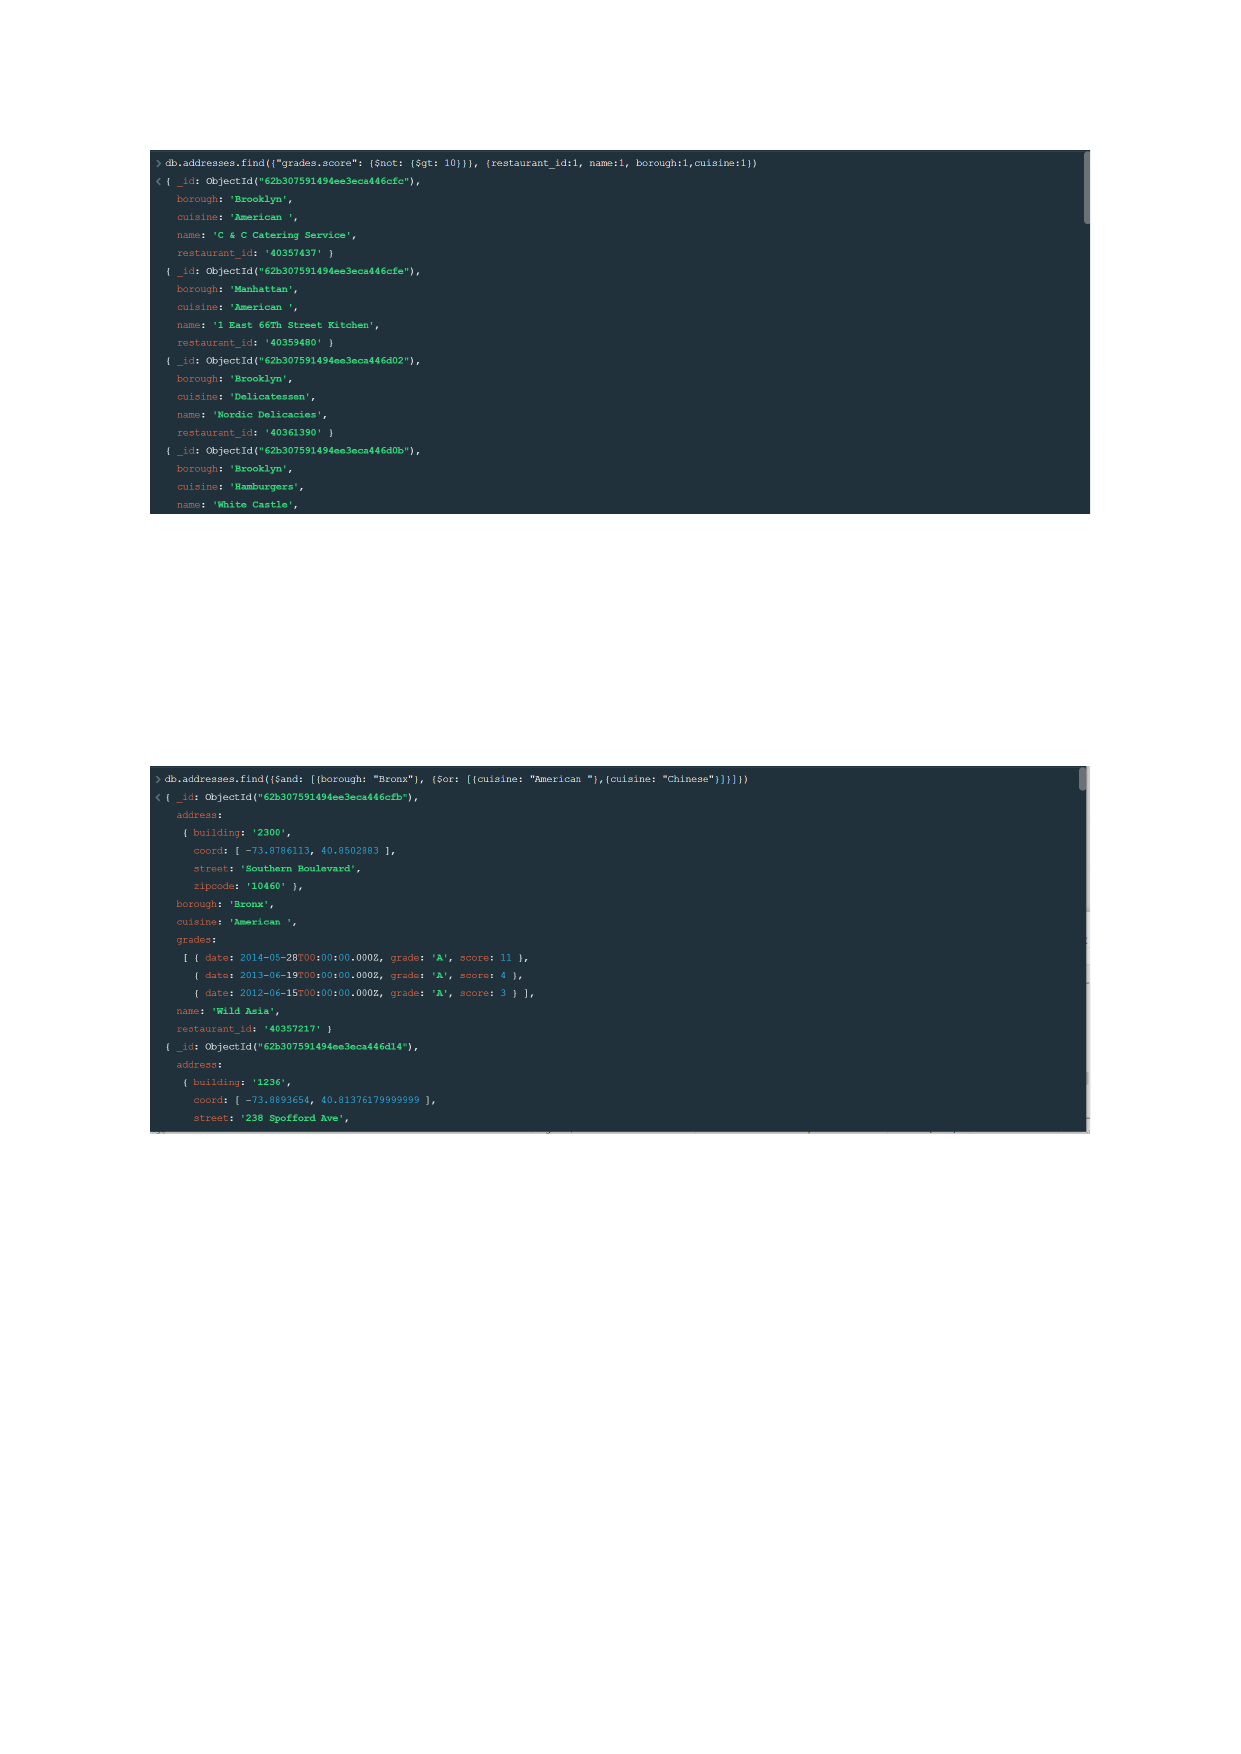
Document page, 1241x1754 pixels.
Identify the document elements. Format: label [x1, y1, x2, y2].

picture [150, 766, 1091, 1134]
picture [150, 150, 1091, 514]
